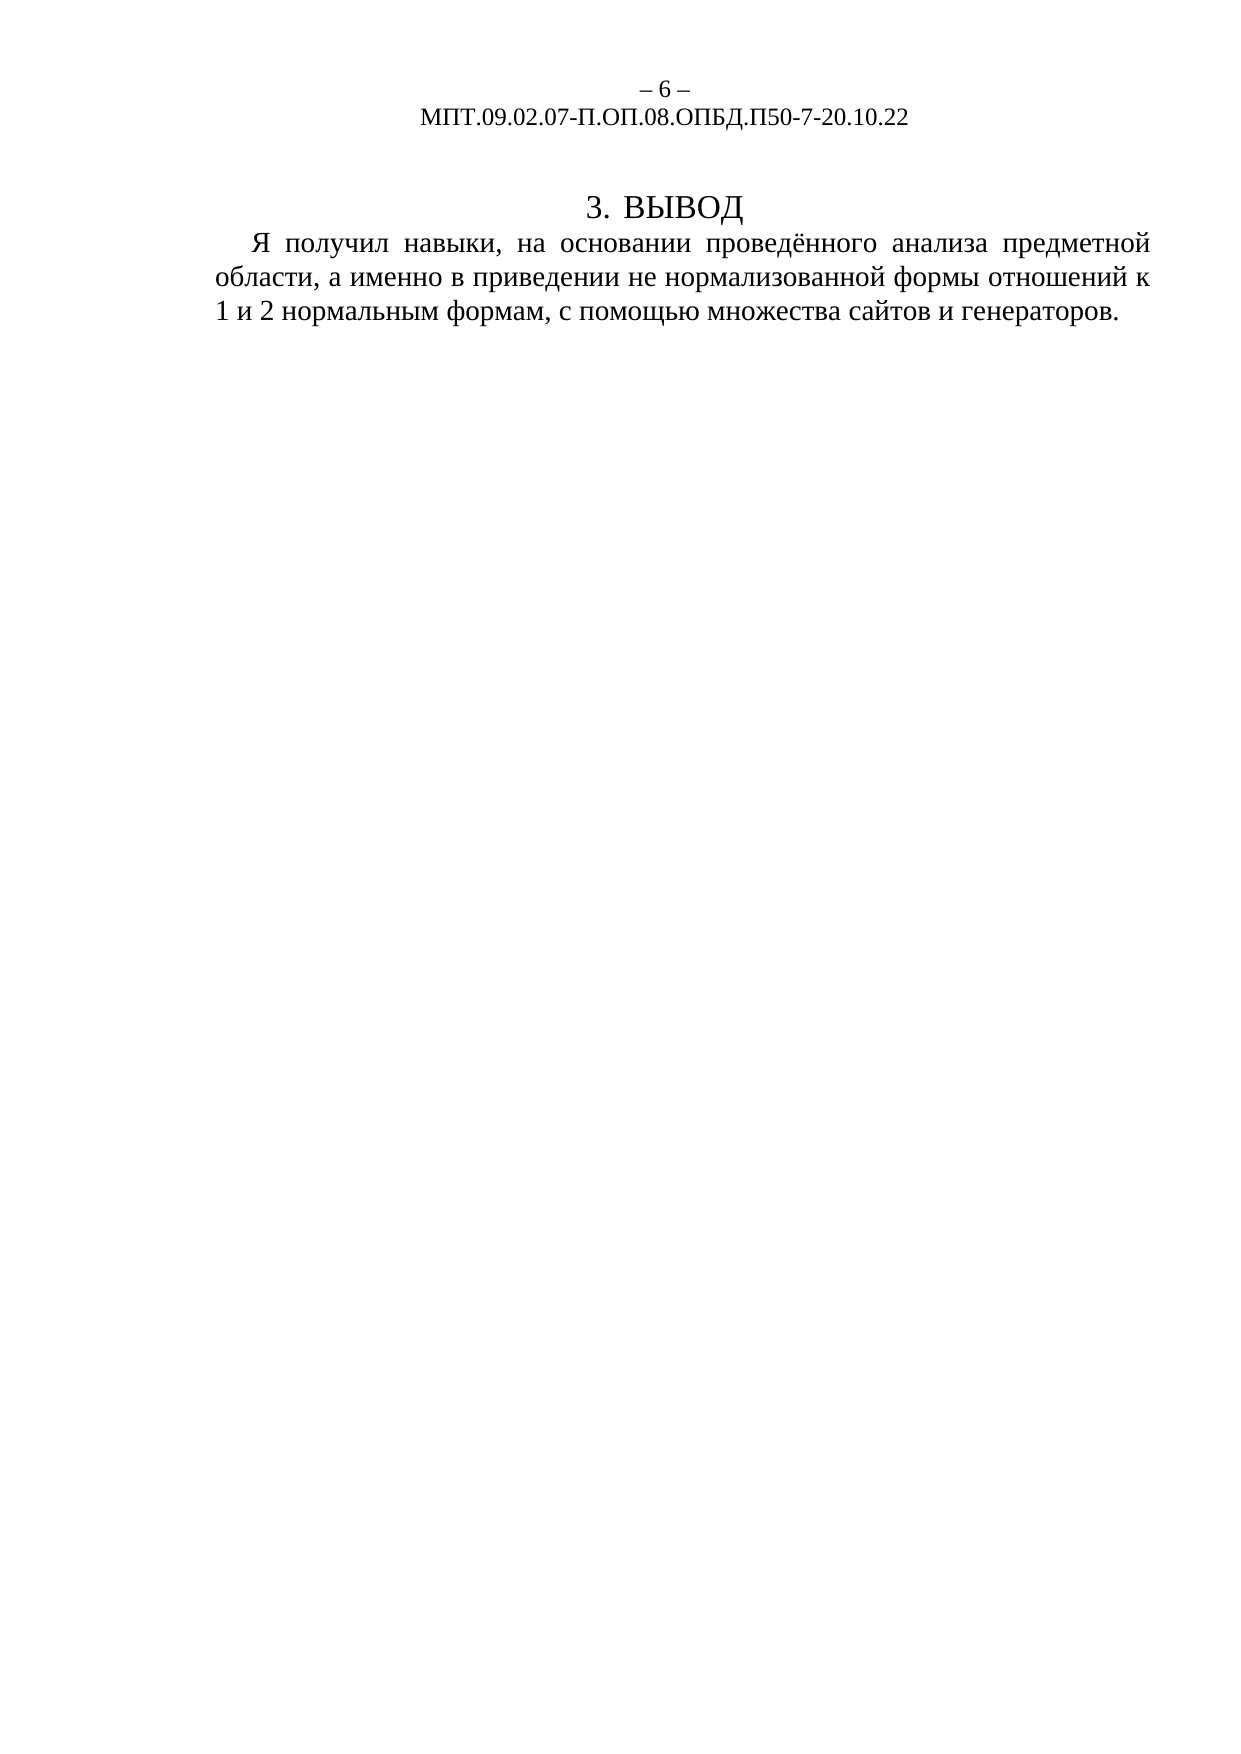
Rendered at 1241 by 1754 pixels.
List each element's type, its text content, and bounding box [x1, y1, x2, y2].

list Я получил навыки, на основании проведённого анализа предметной области, а именно в приведении не нормализованной формы отношений к 1 и 2 нормальным формам, с помощью множества сайтов и генераторов. [215, 226, 1152, 326]
list ВЫВОД [177, 187, 1152, 226]
